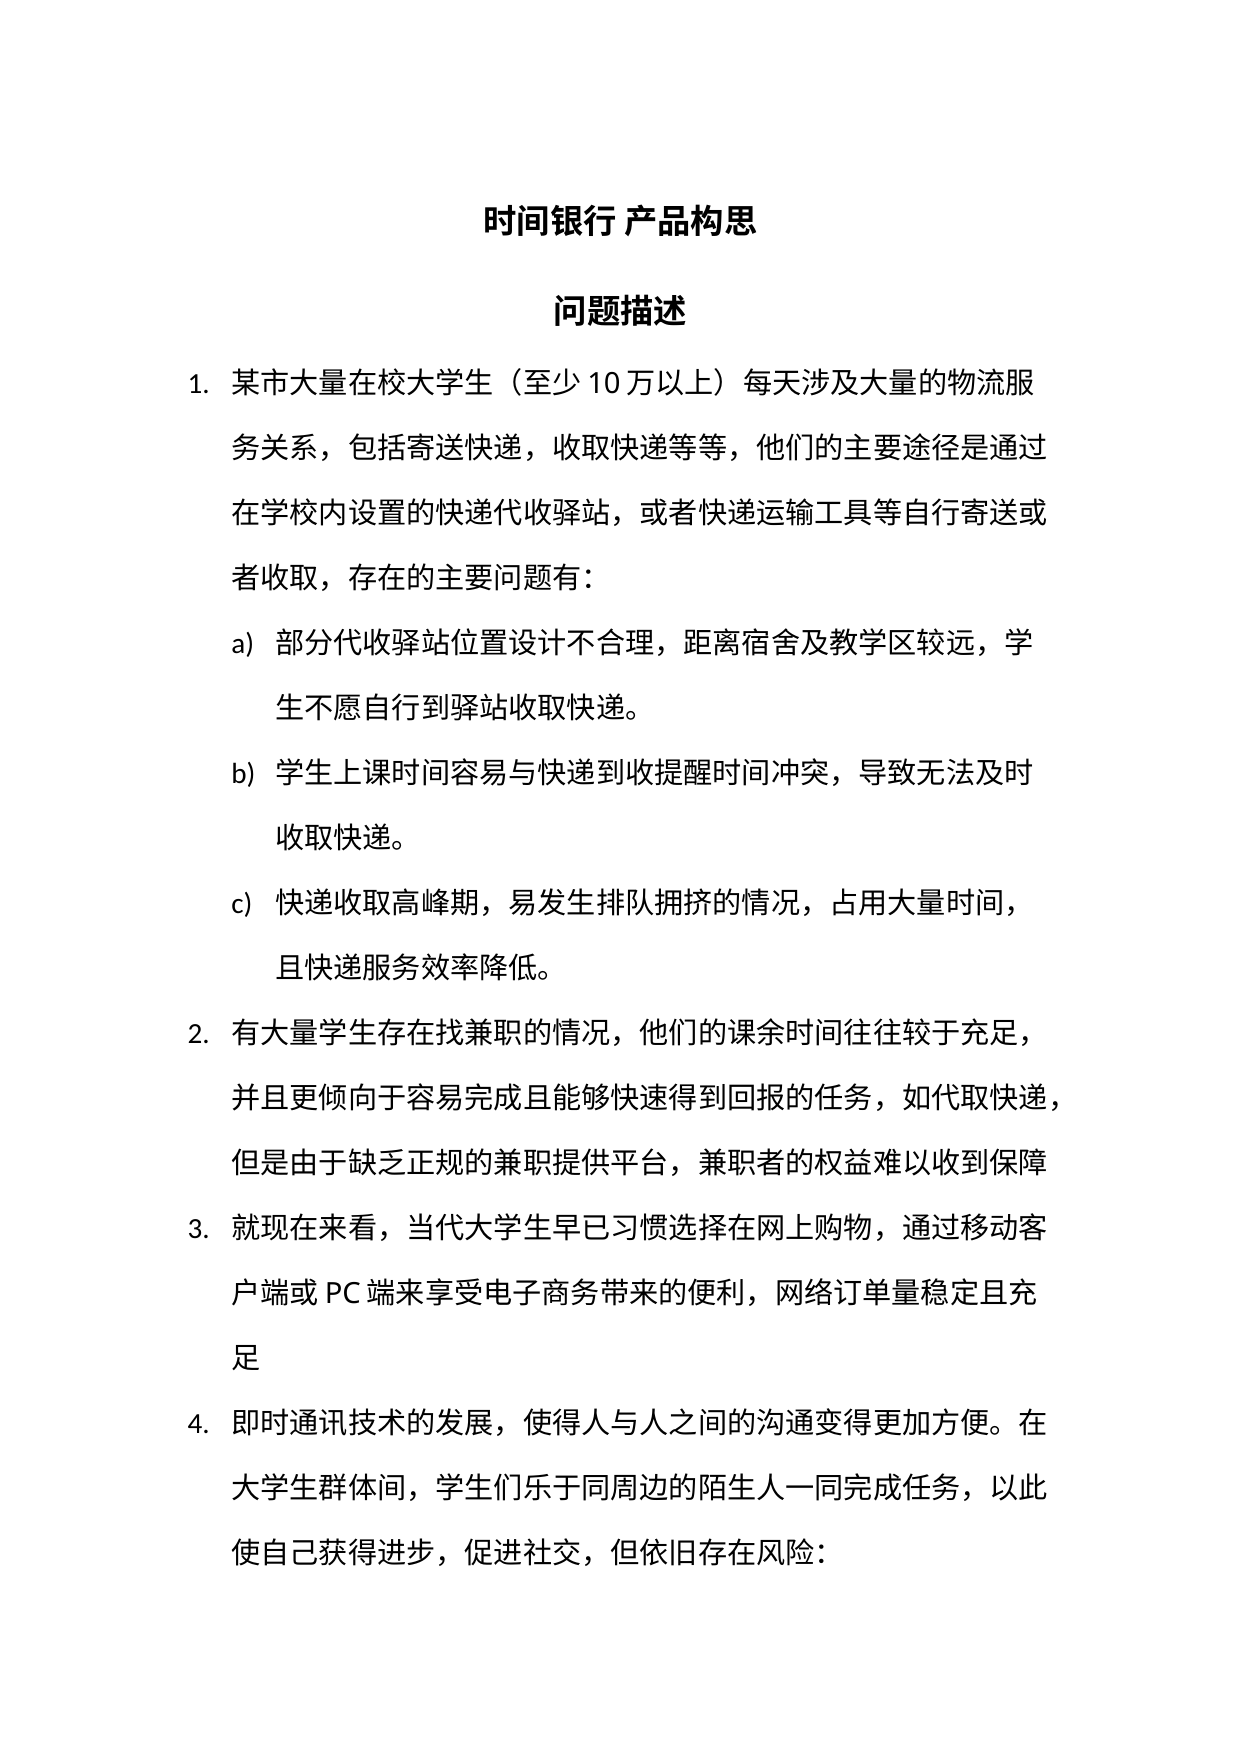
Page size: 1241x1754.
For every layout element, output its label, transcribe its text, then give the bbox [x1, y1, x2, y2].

list 有大量学生存在找兼职的情况，他们的课余时间往往较于充足，并且更倾向于容易完成且能够快速得到回报的任务，如代取快递，但是由于缺乏正规的兼职提供平台，兼职者的权益难以收到保障 [187, 998, 1053, 1193]
title 时间银行 产品构思 [187, 187, 1053, 252]
title 问题描述 [187, 277, 1053, 342]
list 就现在来看，当代大学生早已习惯选择在网上购物，通过移动客户端或PC端来享受电子商务带来的便利，网络订单量稳定且充足 [187, 1193, 1053, 1388]
list 学生上课时间容易与快递到收提醒时间冲突，导致无法及时收取快递。 [231, 738, 1053, 868]
list 快递收取高峰期，易发生排队拥挤的情况，占用大量时间，且快递服务效率降低。 [231, 868, 1053, 998]
list 部分代收驿站位置设计不合理，距离宿舍及教学区较远，学生不愿自行到驿站收取快递。 [231, 608, 1053, 738]
list 某市大量在校大学生（至少10万以上）每天涉及大量的物流服务关系，包括寄送快递，收取快递等等，他们的主要途径是通过在学校内设置的快递代收驿站，或者快递运输工具等自行寄送或者收取，存在的主要问题有： [187, 348, 1053, 608]
list 即时通讯技术的发展，使得人与人之间的沟通变得更加方便。在大学生群体间，学生们乐于同周边的陌生人一同完成任务，以此使自己获得进步，促进社交，但依旧存在风险： [187, 1388, 1053, 1583]
